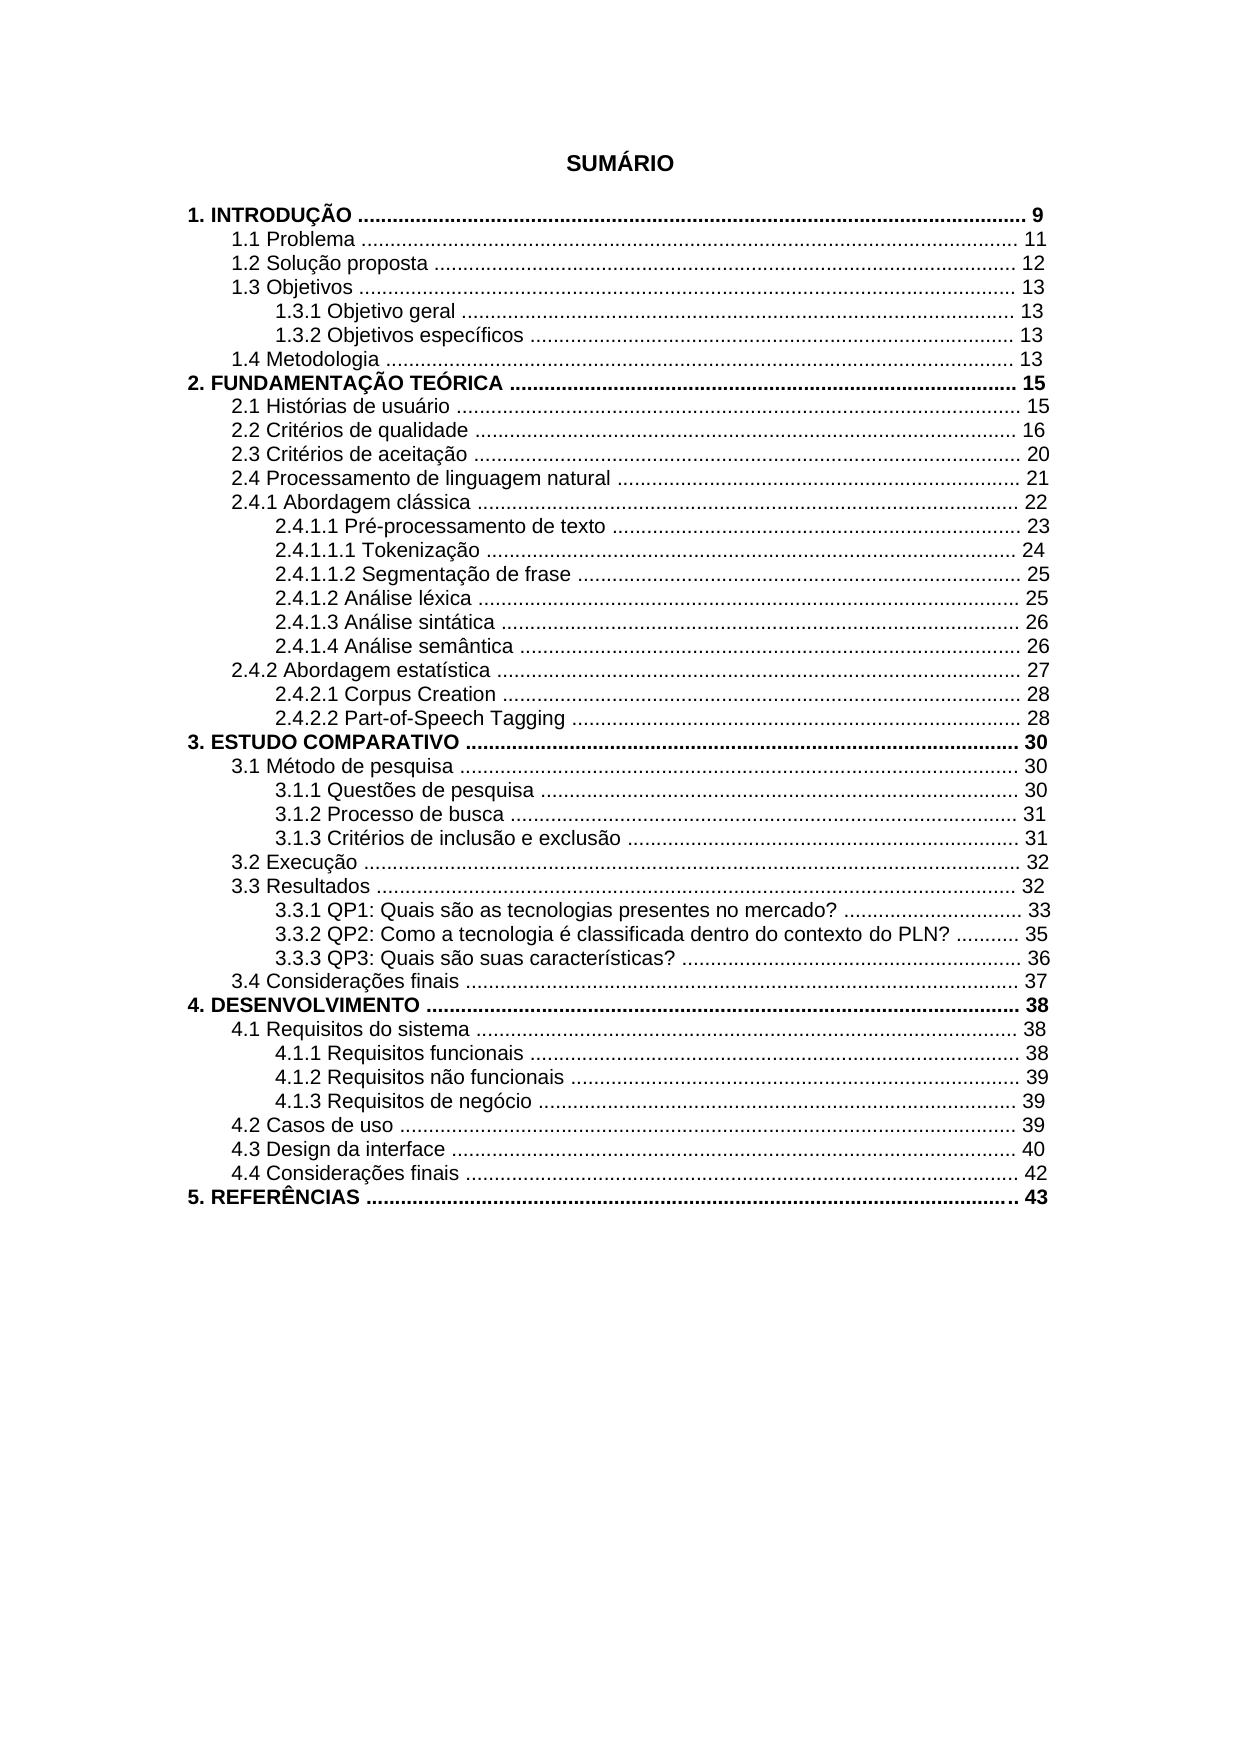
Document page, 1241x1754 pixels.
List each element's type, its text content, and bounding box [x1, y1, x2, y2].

text 3.3.2 QP2: Como a tecnologia é classificada dentro do contexto do PLN? ........... 35 [231, 921, 1053, 945]
list Objetivos .................................................................................................................. 13 [231, 274, 1053, 298]
text 3. ESTUDO COMPARATIVO ................................................................................................ 30 [187, 730, 1053, 754]
text SUMÁRIO [187, 150, 1053, 176]
list Problema .................................................................................................................. 11 [231, 227, 1053, 251]
text 4.1.3 Requisitos de negócio ................................................................................... 39 [231, 1089, 1053, 1113]
text 2.4.1 Abordagem clássica .............................................................................................. 22 [187, 490, 1053, 514]
text 4.4 Considerações finais ................................................................................................ 42 [187, 1161, 1053, 1185]
text 2. FUNDAMENTAÇÃO TEÓRICA ........................................................................................ 15 [187, 370, 1053, 394]
text 2.4.1.2 Análise léxica .............................................................................................. 25 [231, 586, 1053, 610]
text 2.4.1.3 Análise sintática .......................................................................................... 26 [231, 610, 1053, 634]
text 4.2 Casos de uso ........................................................................................................... 39 [187, 1113, 1053, 1137]
text 4.1 Requisitos do sistema .............................................................................................. 38 [187, 1017, 1053, 1041]
text 2.4 Processamento de linguagem natural ...................................................................... 21 [187, 466, 1053, 490]
list Solução proposta ..................................................................................................... 12 [231, 251, 1053, 274]
text 3.3.3 QP3: Quais são suas características? ........................................................... 36 [231, 945, 1053, 969]
text 4. DESENVOLVIMENTO ....................................................................................................... 38 [187, 993, 1053, 1017]
list INTRODUÇÃO .................................................................................................................... 9 [187, 203, 1053, 227]
text 2.4.2.2 Part-of-Speech Tagging .............................................................................. 28 [231, 706, 1053, 730]
text 2.4.1.1.2 Segmentação de frase ............................................................................. 25 [231, 562, 1053, 586]
text 3.3.1 QP1: Quais são as tecnologias presentes no mercado? ............................... 33 [231, 897, 1053, 921]
text 3.1.3 Critérios de inclusão e exclusão .................................................................... 31 [231, 826, 1053, 849]
text 2.4.1.1.1 Tokenização ............................................................................................ 24 [231, 538, 1053, 562]
list 1.3.2 Objetivos específicos .................................................................................... 13 [231, 322, 1053, 346]
text 4.1.1 Requisitos funcionais ..................................................................................... 38 [231, 1041, 1053, 1065]
text 4.3 Design da interface .................................................................................................. 40 [187, 1137, 1053, 1161]
text 3.3 Resultados ............................................................................................................... 32 [187, 873, 1053, 897]
text 3.1.1 Questões de pesquisa ................................................................................... 30 [231, 778, 1053, 802]
text 3.1.2 Processo de busca ........................................................................................ 31 [231, 802, 1053, 826]
text 2.1 Histórias de usuário .................................................................................................. 15 [187, 394, 1053, 418]
text 5. REFERÊNCIAS ................................................................................................................. 43 [187, 1185, 1053, 1209]
text 3.1 Método de pesquisa ................................................................................................. 30 [187, 754, 1053, 778]
text 2.2 Critérios de qualidade .............................................................................................. 16 [187, 418, 1053, 442]
list 1.3.1 Objetivo geral ................................................................................................ 13 [231, 298, 1053, 322]
text 2.4.2.1 Corpus Creation .......................................................................................... 28 [231, 682, 1053, 706]
text 4.1.2 Requisitos não funcionais .............................................................................. 39 [231, 1065, 1053, 1089]
text 2.4.1.4 Análise semântica ....................................................................................... 26 [231, 634, 1053, 658]
text 1.4 Metodologia ............................................................................................................. 13 [187, 346, 1053, 370]
text 3.4 Considerações finais ................................................................................................ 37 [187, 969, 1053, 993]
text 2.3 Critérios de aceitação ............................................................................................... 20 [187, 442, 1053, 466]
text 3.2 Execução .................................................................................................................. 32 [187, 849, 1053, 873]
text 2.4.1.1 Pré-processamento de texto ....................................................................... 23 [231, 514, 1053, 538]
text 2.4.2 Abordagem estatística ........................................................................................... 27 [187, 658, 1053, 682]
